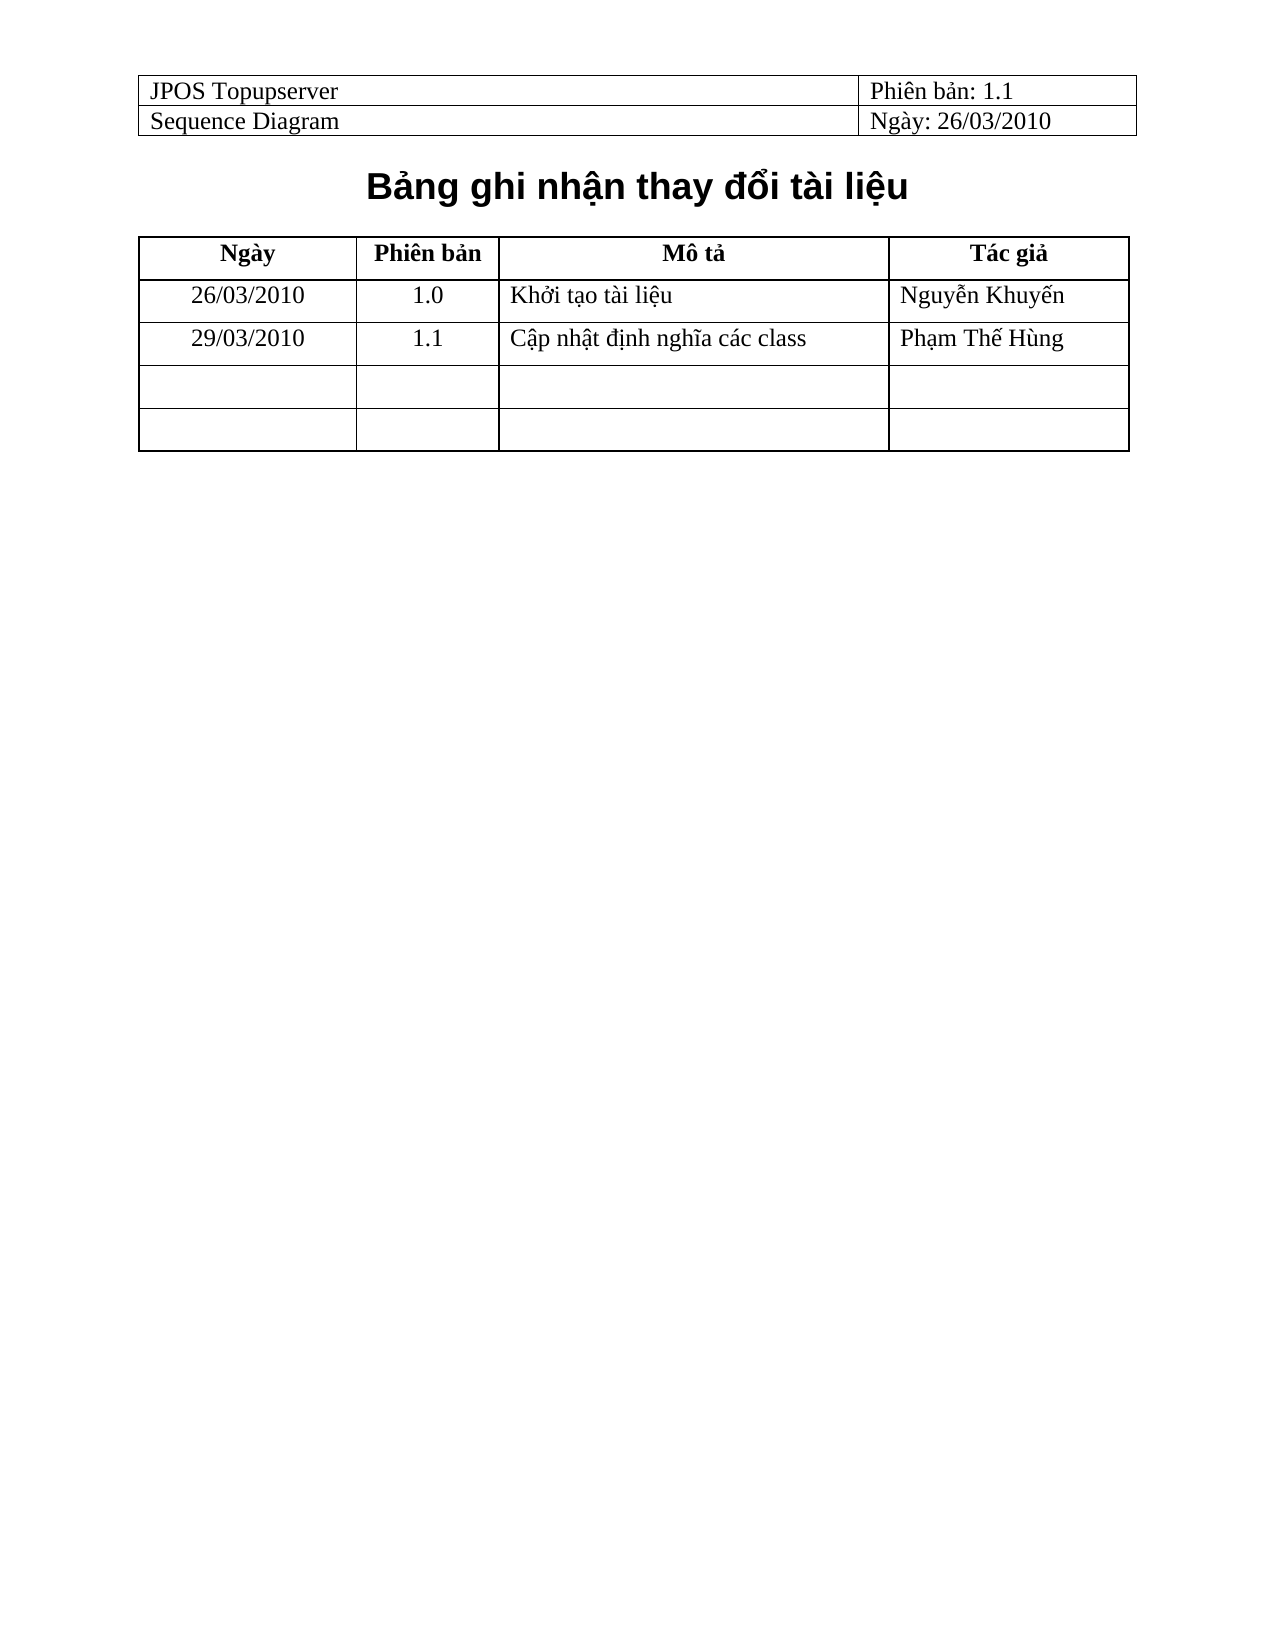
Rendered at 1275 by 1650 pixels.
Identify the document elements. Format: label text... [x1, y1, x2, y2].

table_cell 1.1 [357, 323, 498, 365]
table_cell [140, 409, 356, 450]
table_cell 29/03/2010 [140, 323, 356, 365]
text Bảng ghi nhận thay đổi tài liệu [150, 164, 1125, 207]
table_cell 1.0 [357, 281, 498, 322]
table_header Ngày [140, 238, 356, 279]
table_header Tác giả [890, 238, 1128, 279]
table_cell Phạm Thế Hùng [890, 323, 1128, 365]
table_cell [890, 366, 1128, 407]
table_cell [500, 366, 888, 407]
table_cell Cập nhật định nghĩa các class [500, 323, 888, 365]
table_cell [890, 409, 1128, 450]
table_cell 26/03/2010 [140, 281, 356, 322]
table_cell [500, 409, 888, 450]
table_cell [357, 366, 498, 407]
table_cell Nguyễn Khuyến [890, 281, 1128, 322]
table_header Mô tả [500, 238, 888, 279]
table_cell [357, 409, 498, 450]
table_cell Khởi tạo tài liệu [500, 281, 888, 322]
table_header Phiên bản [357, 238, 498, 279]
table_cell [140, 366, 356, 407]
